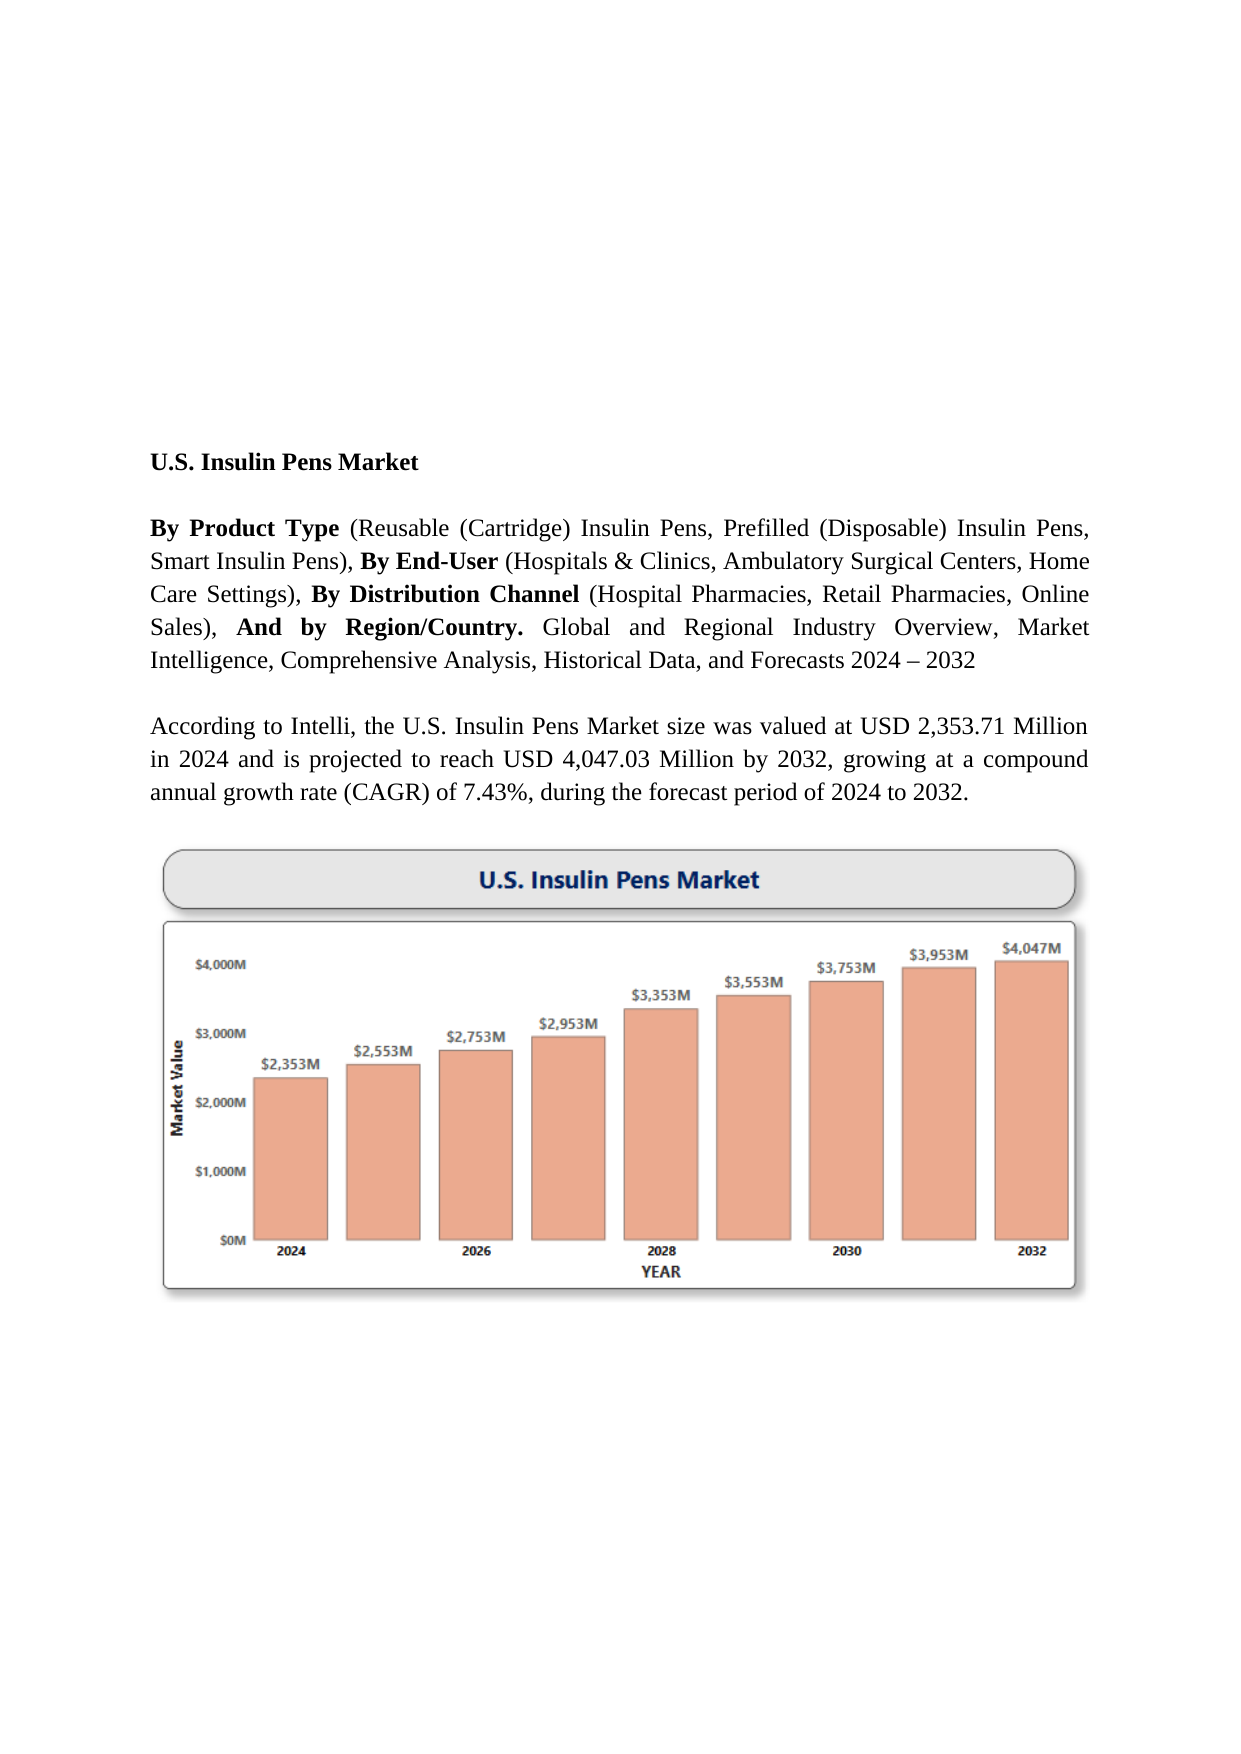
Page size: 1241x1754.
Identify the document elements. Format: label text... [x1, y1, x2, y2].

picture [150, 843, 1091, 1305]
text By Product Type (Reusable (Cartridge) Insulin Pens, Prefilled (Disposable) Insulin Pens, Smart Insulin Pens), By End-User (Hospitals & Clinics, Ambulatory Surgical Centers, Home Care Settings), By Distribution Channel (Hospital Pharmacies, Retail Pharmacies, Online Sales), And by Region/Country. Global and Regional Industry Overview, Market Intelligence, Comprehensive Analysis, Historical Data, and Forecasts 2024 – 2032 [150, 513, 1090, 674]
text U.S. Insulin Pens Market [150, 447, 1090, 476]
text According to Intelli, the U.S. Insulin Pens Market size was valued at USD 2,353.71 Million in 2024 and is projected to reach USD 4,047.03 Million by 2032, growing at a compound annual growth rate (CAGR) of 7.43%, during the forecast period of 2024 to 2032. [150, 711, 1090, 806]
